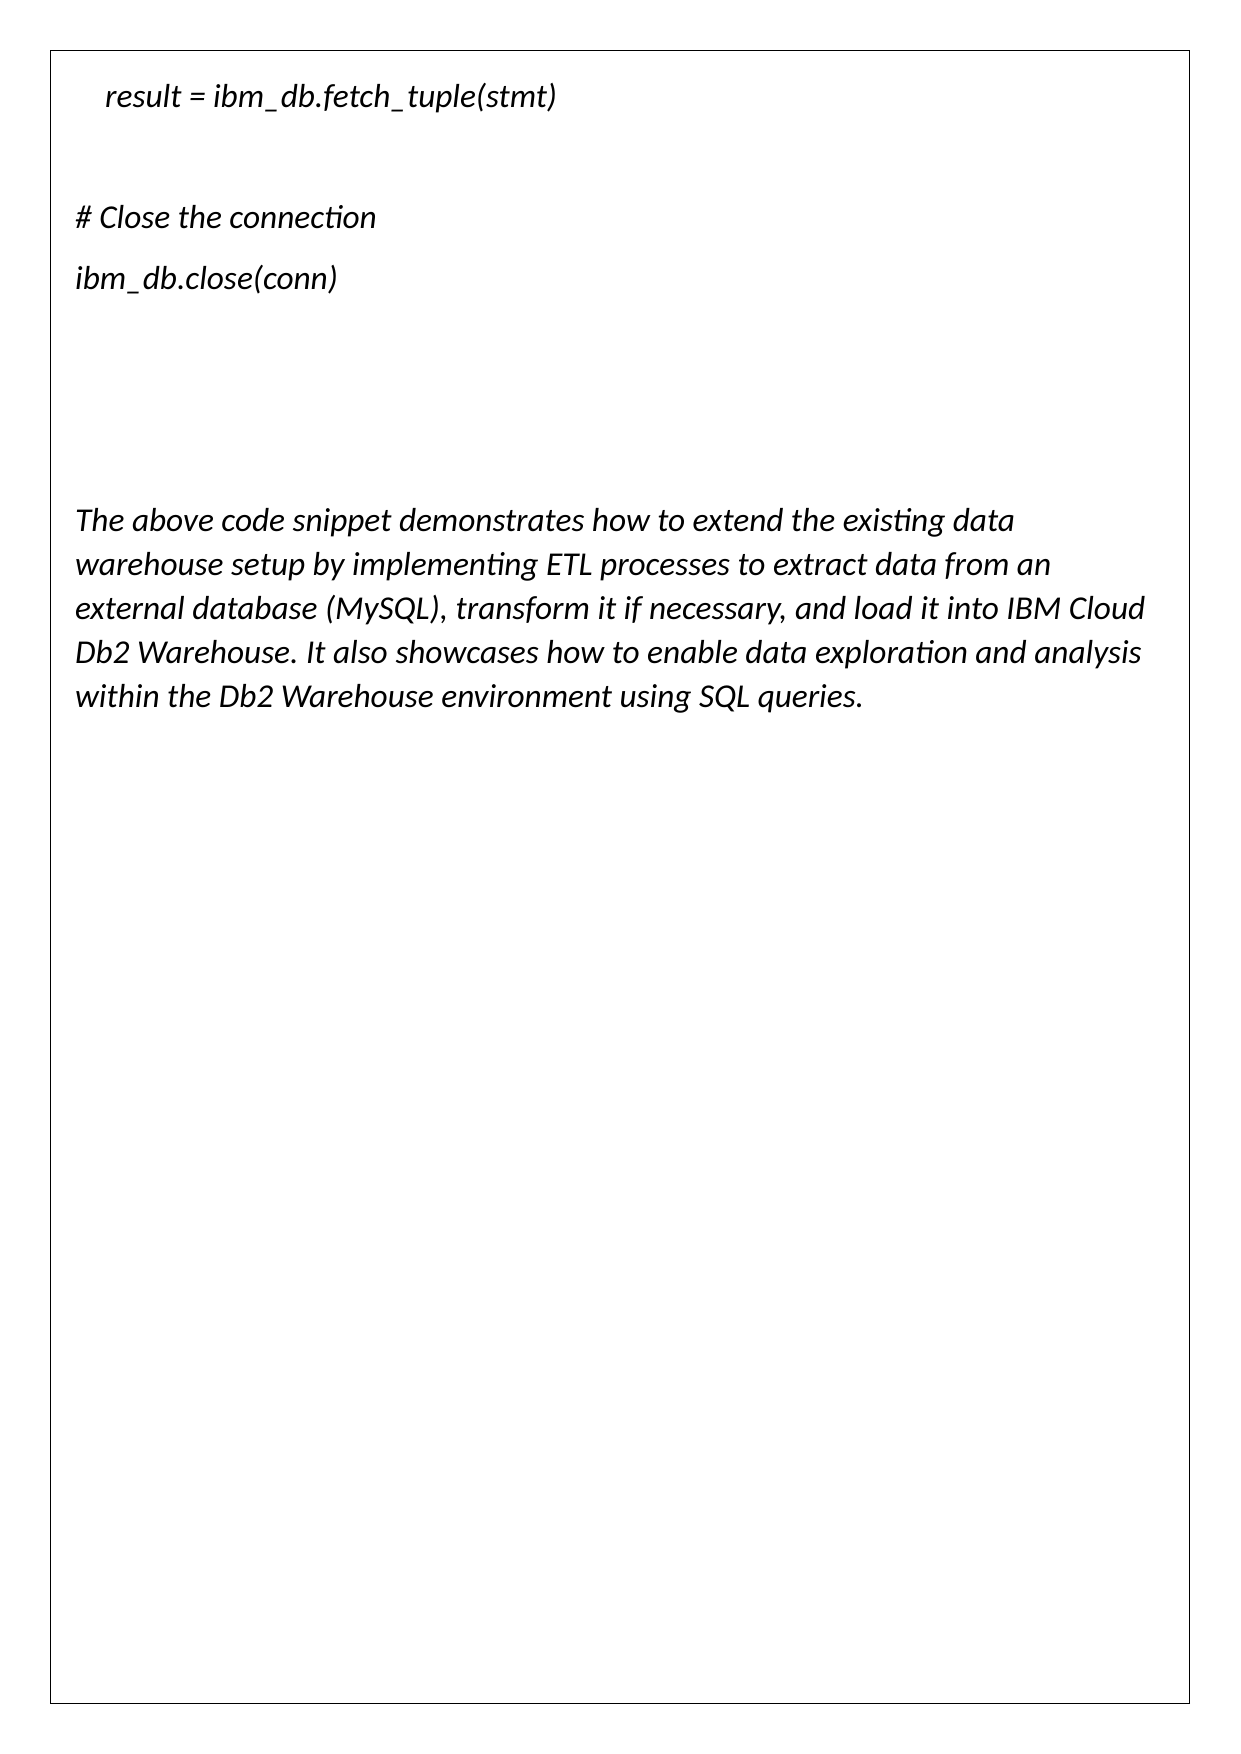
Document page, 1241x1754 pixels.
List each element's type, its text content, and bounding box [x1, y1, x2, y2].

text result = ibm_db.fetch_tuple(stmt) [75, 75, 1165, 116]
text # Close the connection [75, 196, 1165, 237]
text The above code snippet demonstrates how to extend the existing data warehouse setup by implementing ETL processes to extract data from an external database (MySQL), transform it if necessary, and load it into IBM Cloud Db2 Warehouse. It also showcases how to enable data exploration and analysis within the Db2 Warehouse environment using SQL queries. [75, 499, 1165, 716]
text ibm_db.close(conn) [75, 257, 1165, 298]
